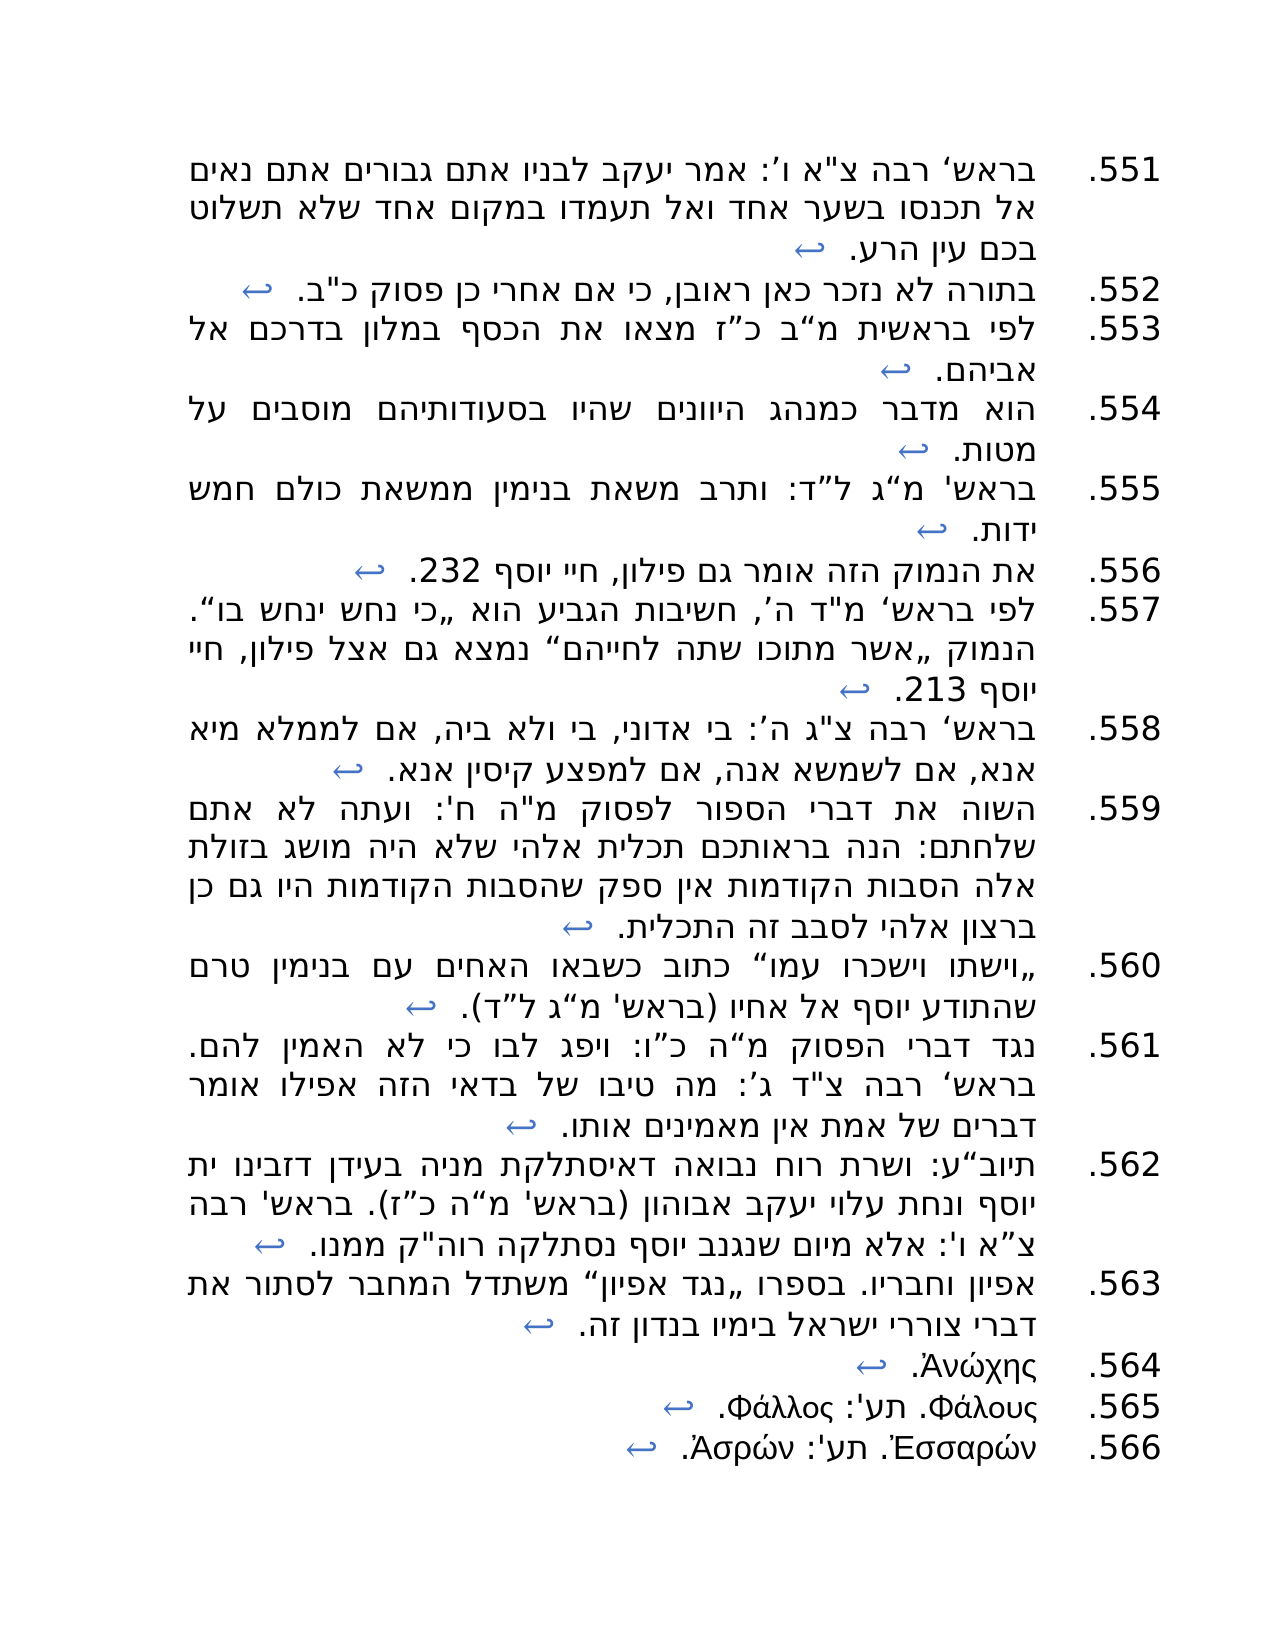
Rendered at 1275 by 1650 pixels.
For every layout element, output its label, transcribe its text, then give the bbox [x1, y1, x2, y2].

list בראש‘ רבה צ"א ו’: אמר יעקב לבניו אתם גבורים אתם נאים אל תכנסו בשער אחד ואל תעמדו במקום אחד שלא תשלוט בכם עין הרע. ↩ [187, 150, 1087, 269]
list Ἀνώχης. ↩ [187, 1344, 1087, 1385]
list Ἐσσαρών. תע': Ἀσρών. ↩ [187, 1427, 1087, 1468]
list „וישתו וישכרו עמו“ כתוב כשבאו האחים עם בנימין טרם שהתודע יוסף אל אחיו (בראש' מ“ג ל”ד). ↩ [187, 947, 1087, 1027]
list תיוב“ע: ושרת רוח נבואה דאיסתלקת מניה בעידן דזבינו ית יוסף ונחת עלוי יעקב אבוהון (בראש' מ“ה כ”ז). בראש' רבה צ”א ו': אלא מיום שנגנב יוסף נסתלקה רוה"ק ממנו. ↩ [187, 1145, 1087, 1264]
list השוה את דברי הספור לפסוק מ"ה ח': ועתה לא אתם שלחתם: הנה בראותכם תכלית אלהי שלא היה מושג בזולת אלה הסבות הקודמות אין ספק שהסבות הקודמות היו גם כן ברצון אלהי לסבב זה התכלית. ↩ [187, 789, 1087, 947]
list Φάλους. תע': Φάλλος. ↩ [187, 1385, 1087, 1427]
list בראש' מ“ג ל”ד: ותרב משאת בנימין ממשאת כולם חמש ידות. ↩ [187, 469, 1087, 549]
list הוא מדבר כמנהג היוונים שהיו בסעודותיהם מוסבים על מטות. ↩ [187, 390, 1087, 469]
list בראש‘ רבה צ"ג ה’: בי אדוני, בי ולא ביה, אם לממלא מיא אנא, אם לשמשא אנה, אם למפצע קיסין אנא. ↩ [187, 709, 1087, 789]
list נגד דברי הפסוק מ“ה כ”ו: ויפג לבו כי לא האמין להם. בראש‘ רבה צ"ד ג’: מה טיבו של בדאי הזה אפילו אומר דברים של אמת אין מאמינים אותו. ↩ [187, 1027, 1087, 1145]
list אפיון וחבריו. בספרו „נגד אפיון“ משתדל המחבר לסתור את דברי צוררי ישראל בימיו בנדון זה. ↩ [187, 1264, 1087, 1344]
list לפי בראש‘ מ"ד ה’, חשיבות הגביע הוא „כי נחש ינחש בו“. הנמוק „אשר מתוכו שתה לחייהם“ נמצא גם אצל פילון, חיי יוסף 213. ↩ [187, 591, 1087, 709]
list לפי בראשית מ“ב כ”ז מצאו את הכסף במלון בדרכם אל אביהם. ↩ [187, 310, 1087, 390]
list בתורה לא נזכר כאן ראובן, כי אם אחרי כן פסוק כ"ב. ↩ [187, 269, 1087, 310]
list את הנמוק הזה אומר גם פילון, חיי יוסף 232. ↩ [187, 549, 1087, 591]
